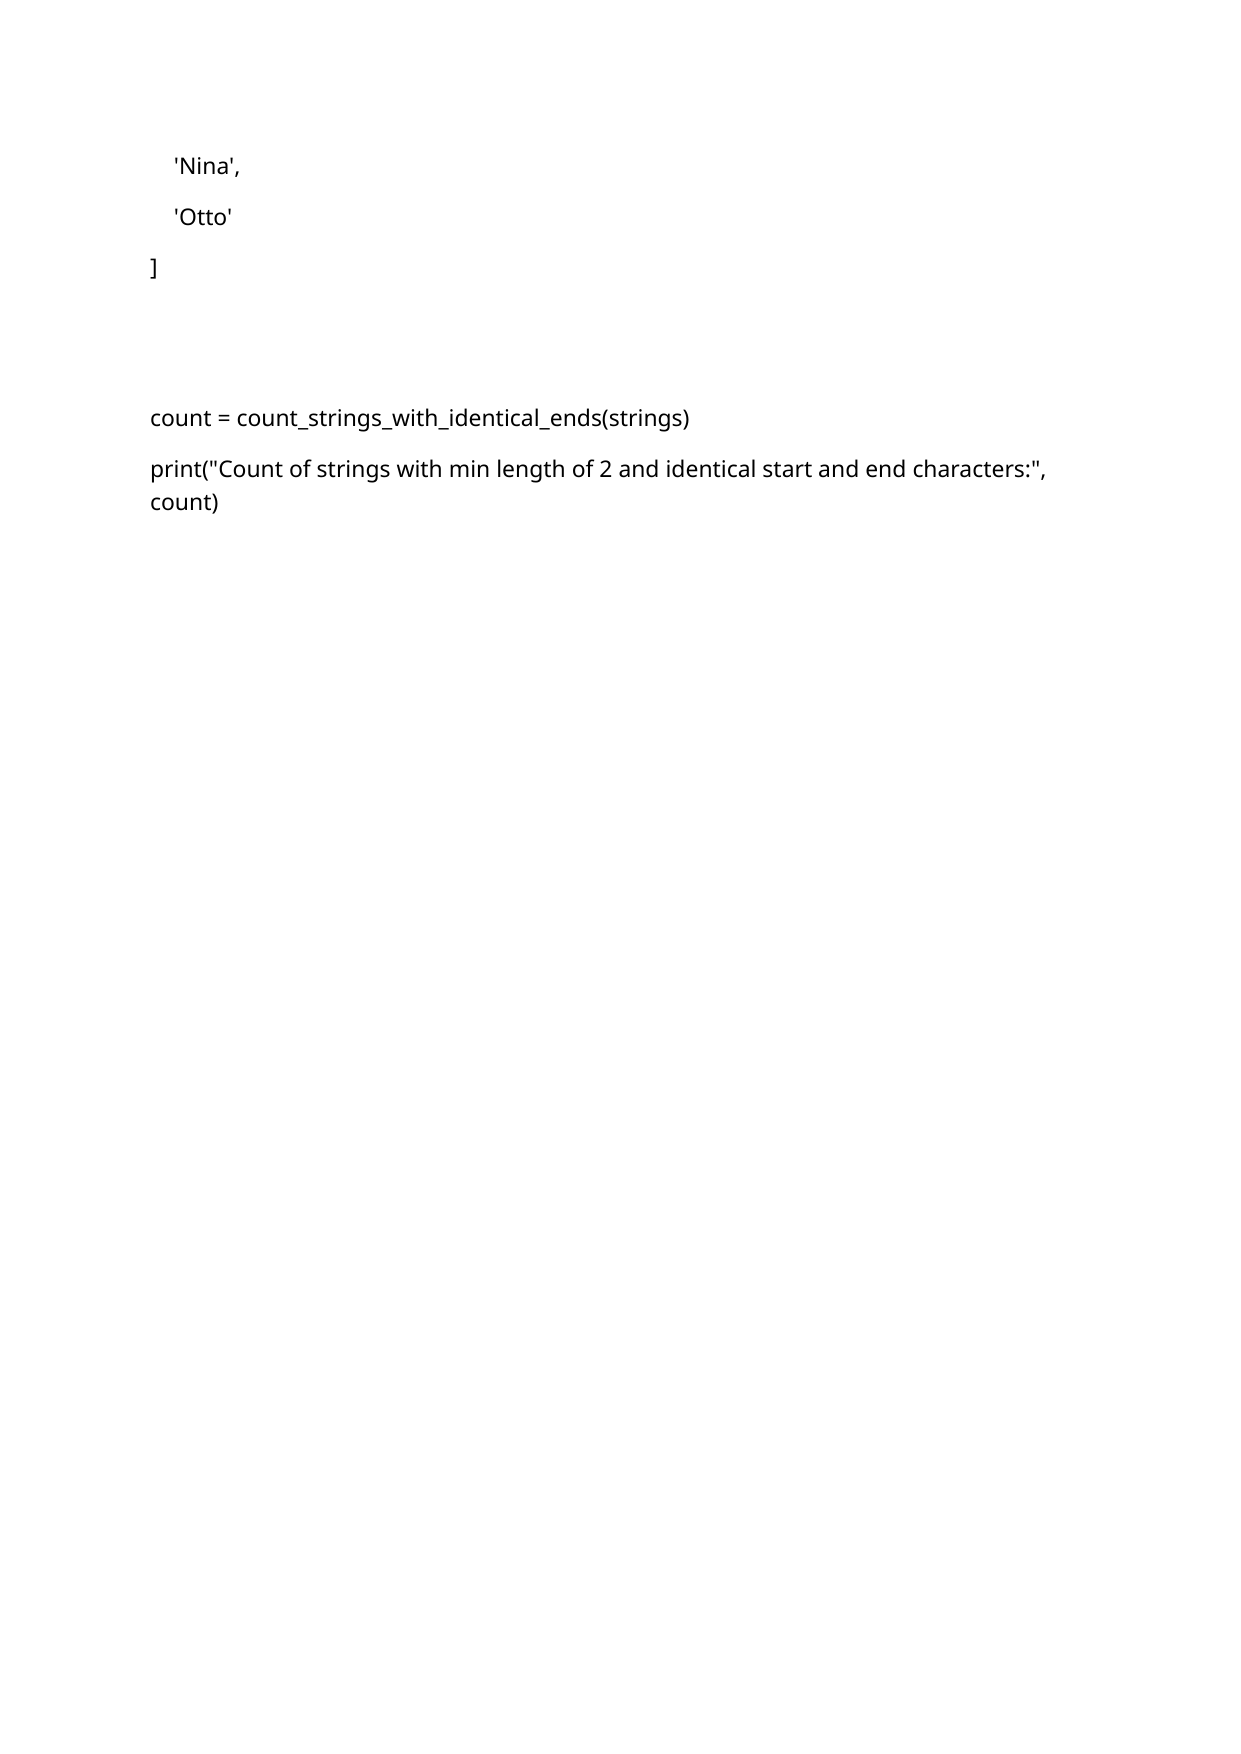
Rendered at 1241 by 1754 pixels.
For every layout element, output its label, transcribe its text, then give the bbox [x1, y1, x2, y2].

text 'Nina', [150, 150, 1090, 181]
text 'Otto' [150, 200, 1090, 232]
text ] [150, 251, 1090, 282]
text count = count_strings_with_identical_ends(strings) [150, 402, 1090, 433]
text print("Count of strings with min length of 2 and identical start and end characters:", count) [150, 452, 1090, 517]
